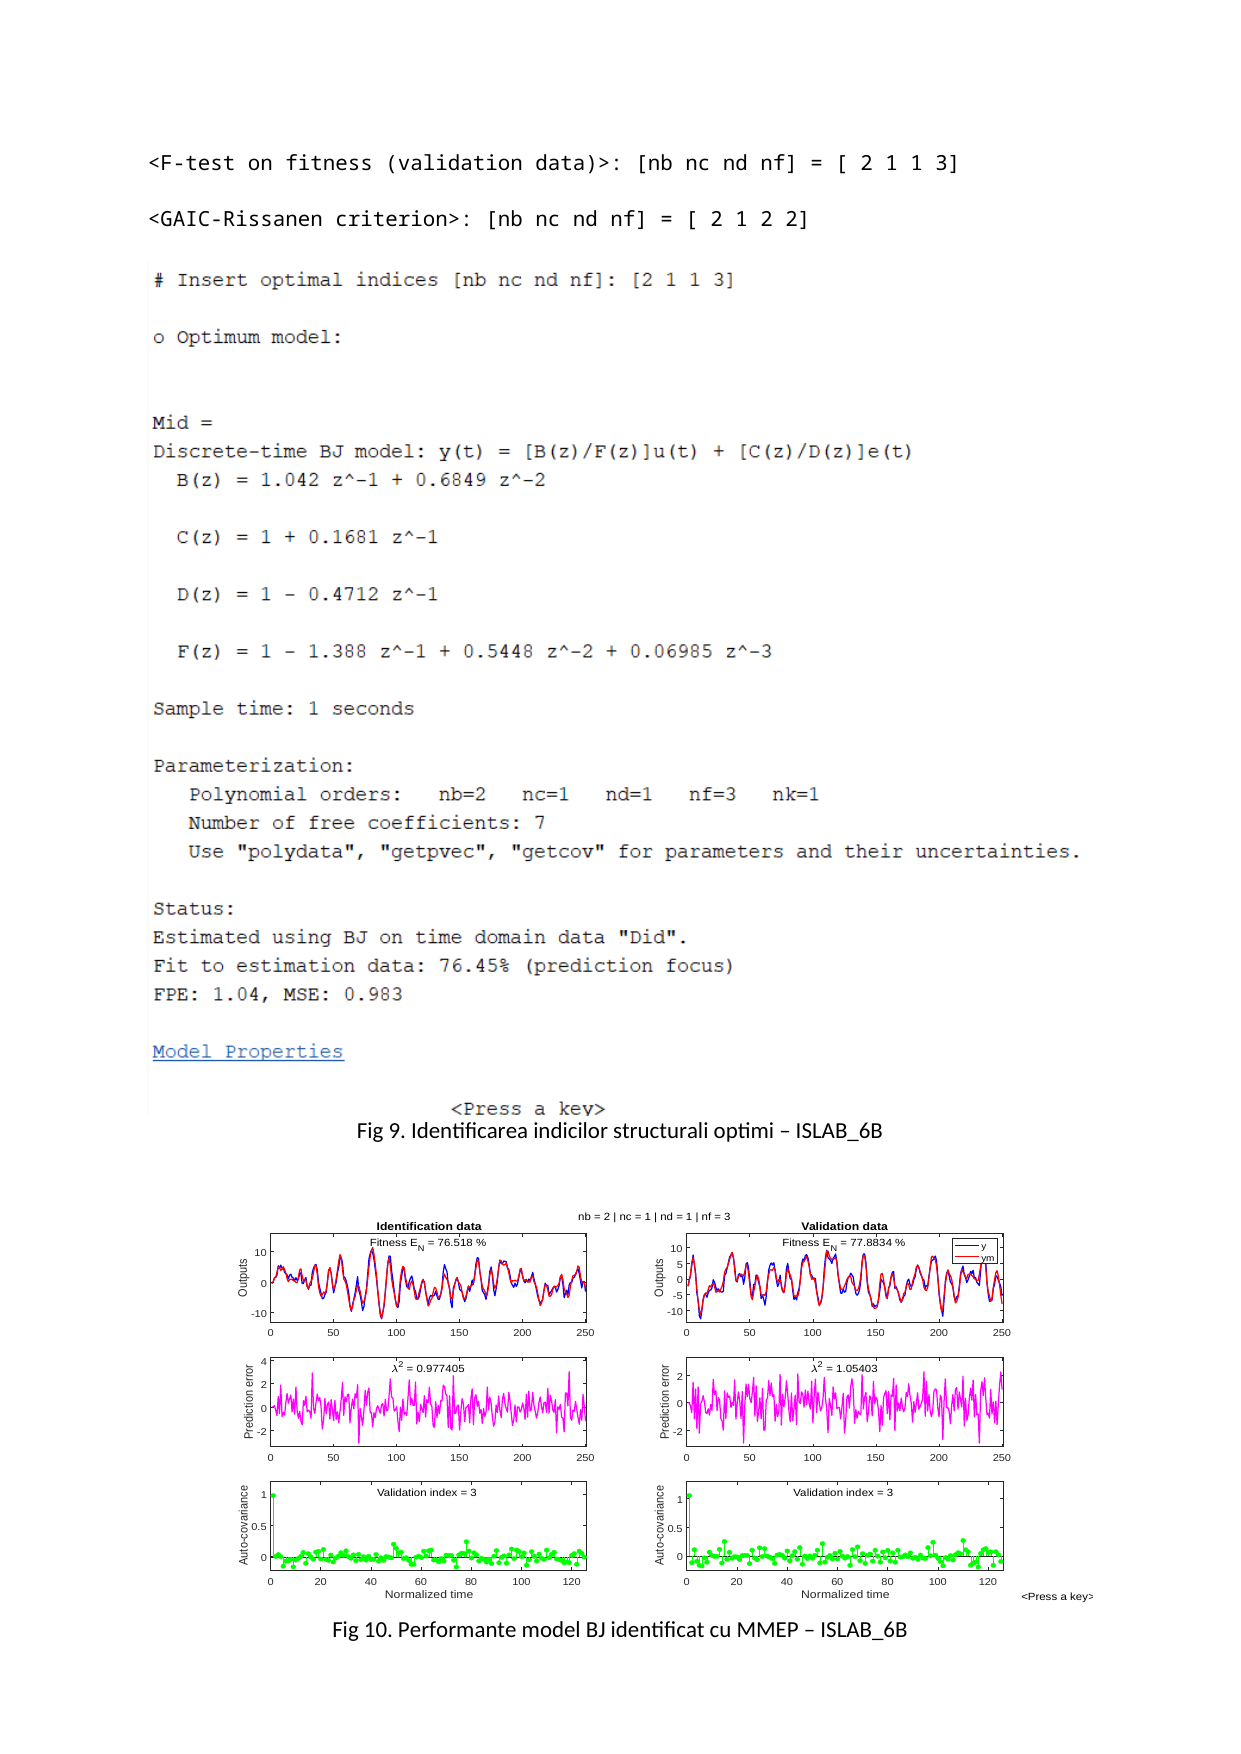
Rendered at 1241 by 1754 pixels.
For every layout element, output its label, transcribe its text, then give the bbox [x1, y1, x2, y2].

text Fig 9. Identificarea indicilor structurali optimi – ISLAB_6B [148, 1116, 1093, 1144]
text Fig 10. Performante model BJ identificat cu MMEP – ISLAB_6B [148, 1616, 1093, 1644]
picture [147, 261, 1093, 1116]
text <F-test on fitness (validation data)>: [nb nc nd nf] = [ 2 1 1 3] [148, 148, 1093, 176]
text <GAIC-Rissanen criterion>: [nb nc nd nf] = [ 2 1 2 2] [148, 204, 1093, 233]
